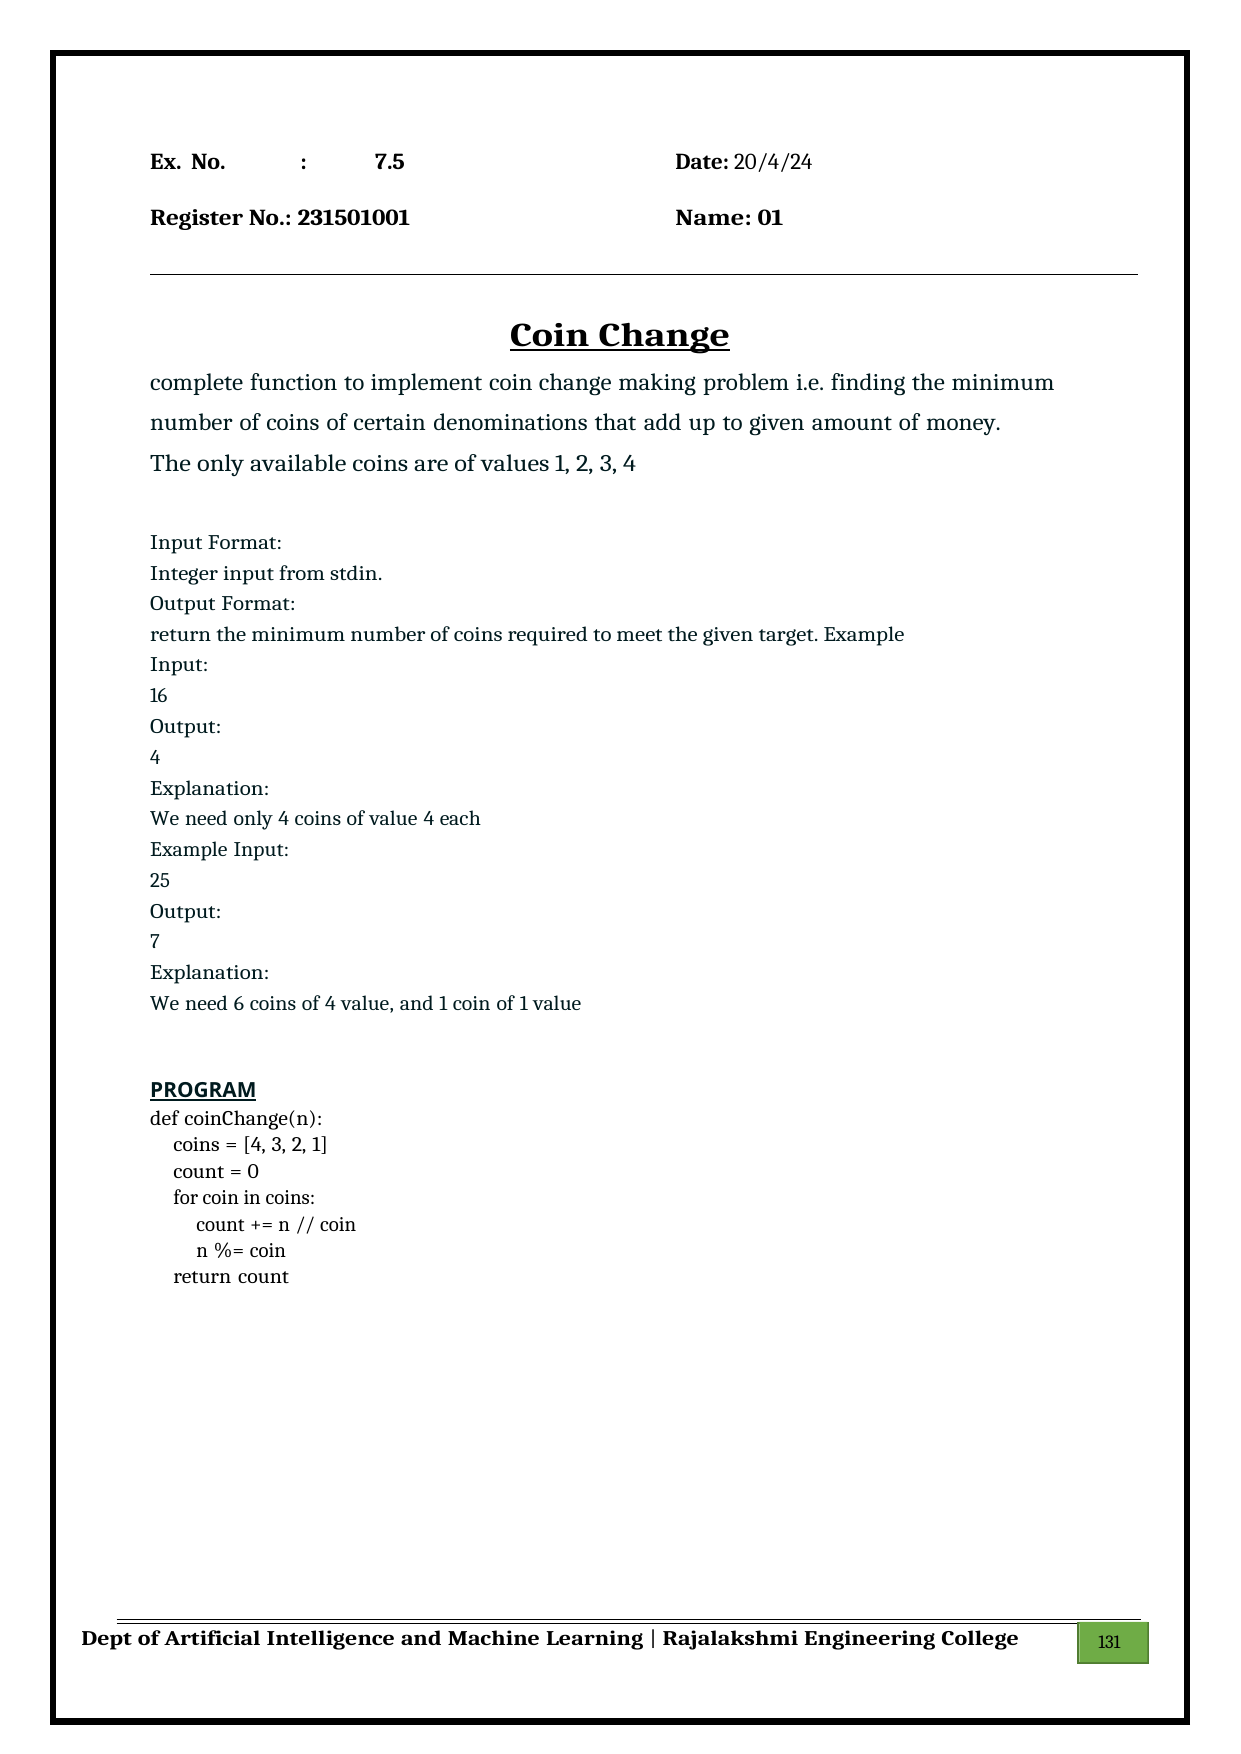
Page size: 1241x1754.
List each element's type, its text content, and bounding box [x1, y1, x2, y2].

text Register No.: 231501001 Name: 01 [150, 204, 1103, 231]
subtitle Coin Change [411, 317, 829, 355]
text 16 [150, 684, 1103, 708]
text 4 [150, 746, 1103, 769]
text count = 0 [173, 1159, 1103, 1183]
text 7 [150, 930, 1103, 954]
text def coinChange(n): coins = [4, 3, 2, 1] [150, 1107, 341, 1157]
text Output: [150, 899, 1103, 923]
text We need only 4 coins of value 4 each Example Input: [150, 807, 530, 862]
text Ex. No. : 7.5 Date: 20/4/24 [150, 149, 1103, 175]
text We need 6 coins of 4 value, and 1 coin of 1 value [150, 992, 1103, 1016]
text 25 [150, 868, 1103, 892]
text return count [173, 1265, 1103, 1289]
text complete function to implement coin change making problem i.e. finding the minimum number of coins of certain denominations that add up to given amount of money. [150, 368, 1103, 436]
text return the minimum number of coins required to meet the given target. Example Input: [150, 622, 918, 677]
text for coin in coins: count += n // coin n %= coin [173, 1186, 368, 1263]
text Explanation: [150, 776, 1103, 800]
text Output: [150, 715, 1103, 739]
text Explanation: [150, 961, 1103, 985]
text The only available coins are of values 1, 2, 3, 4 [150, 449, 1103, 477]
text Integer input from stdin. Output Format: [150, 561, 390, 616]
text Input Format: [150, 531, 1103, 554]
text PROGRAM [150, 1075, 1103, 1104]
